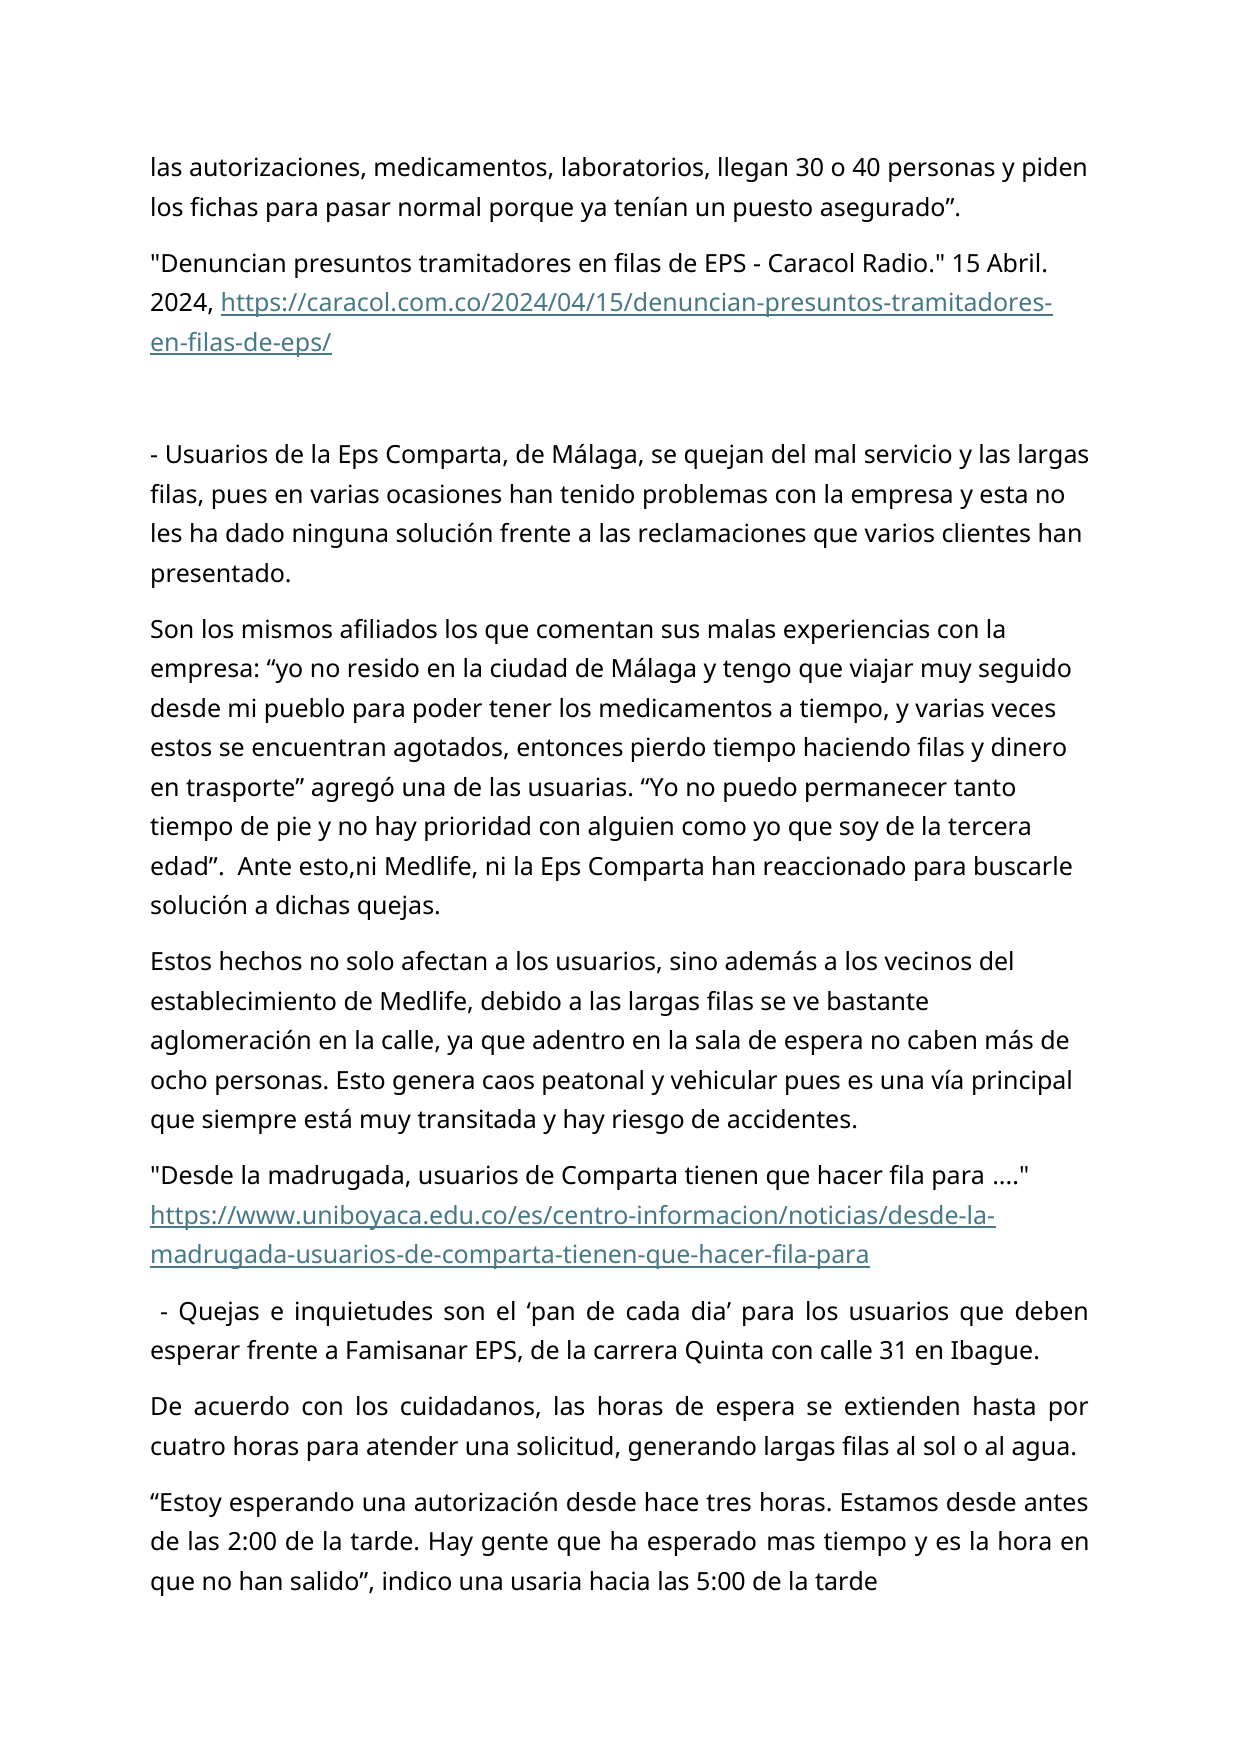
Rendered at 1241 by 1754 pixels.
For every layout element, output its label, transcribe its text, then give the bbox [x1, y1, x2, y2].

text “Estoy esperando una autorización desde hace tres horas. Estamos desde antes de las 2:00 de la tarde. Hay gente que ha esperado mas tiempo y es la hora en que no han salido”, indico una usaria hacia las 5:00 de la tarde [150, 1484, 1090, 1597]
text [150, 150, 1090, 223]
text "Desde la madrugada, usuarios de Comparta tienen que hacer fila para ...." https://www.uniboyaca.edu.co/es/centro-informacion/noticias/desde-la-madrugada-usuarios-de-comparta-tienen-que-hacer-fila-para [150, 1158, 1090, 1271]
text - Usuarios de la Eps Comparta, de Málaga, se quejan del mal servicio y las largas filas, pues en varias ocasiones han tenido problemas con la empresa y esta no les ha dado ninguna solución frente a las reclamaciones que varios clientes han presentado. [150, 437, 1090, 589]
text De acuerdo con los cuidadanos, las horas de espera se extienden hasta por cuatro horas para atender una solicitud, generando largas filas al sol o al agua. [150, 1389, 1090, 1462]
text "Denuncian presuntos tramitadores en filas de EPS - Caracol Radio." 15 Abril. 2024, https://caracol.com.co/2024/04/15/denuncian-presuntos-tramitadores-en-filas-de-eps/ [150, 246, 1090, 359]
text - Quejas e inquietudes son el ‘pan de cada dia’ para los usuarios que deben esperar frente a Famisanar EPS, de la carrera Quinta con calle 31 en Ibague. [150, 1293, 1090, 1367]
text Son los mismos afiliados los que comentan sus malas experiencias con la empresa: “yo no resido en la ciudad de Málaga y tengo que viajar muy seguido desde mi pueblo para poder tener los medicamentos a tiempo, y varias veces estos se encuentran agotados, entonces pierdo tiempo haciendo filas y dinero en trasporte” agregó una de las usuarias. “Yo no puedo permanecer tanto tiempo de pie y no hay prioridad con alguien como yo que soy de la tercera edad”. Ante esto,ni Medlife, ni la Eps Comparta han reaccionado para buscarle solución a dichas quejas. [150, 611, 1090, 922]
text Estos hechos no solo afectan a los usuarios, sino además a los vecinos del establecimiento de Medlife, debido a las largas filas se ve bastante aglomeración en la calle, ya que adentro en la sala de espera no caben más de ocho personas. Esto genera caos peatonal y vehicular pues es una vía principal que siempre está muy transitada y hay riesgo de accidentes. [150, 944, 1090, 1136]
